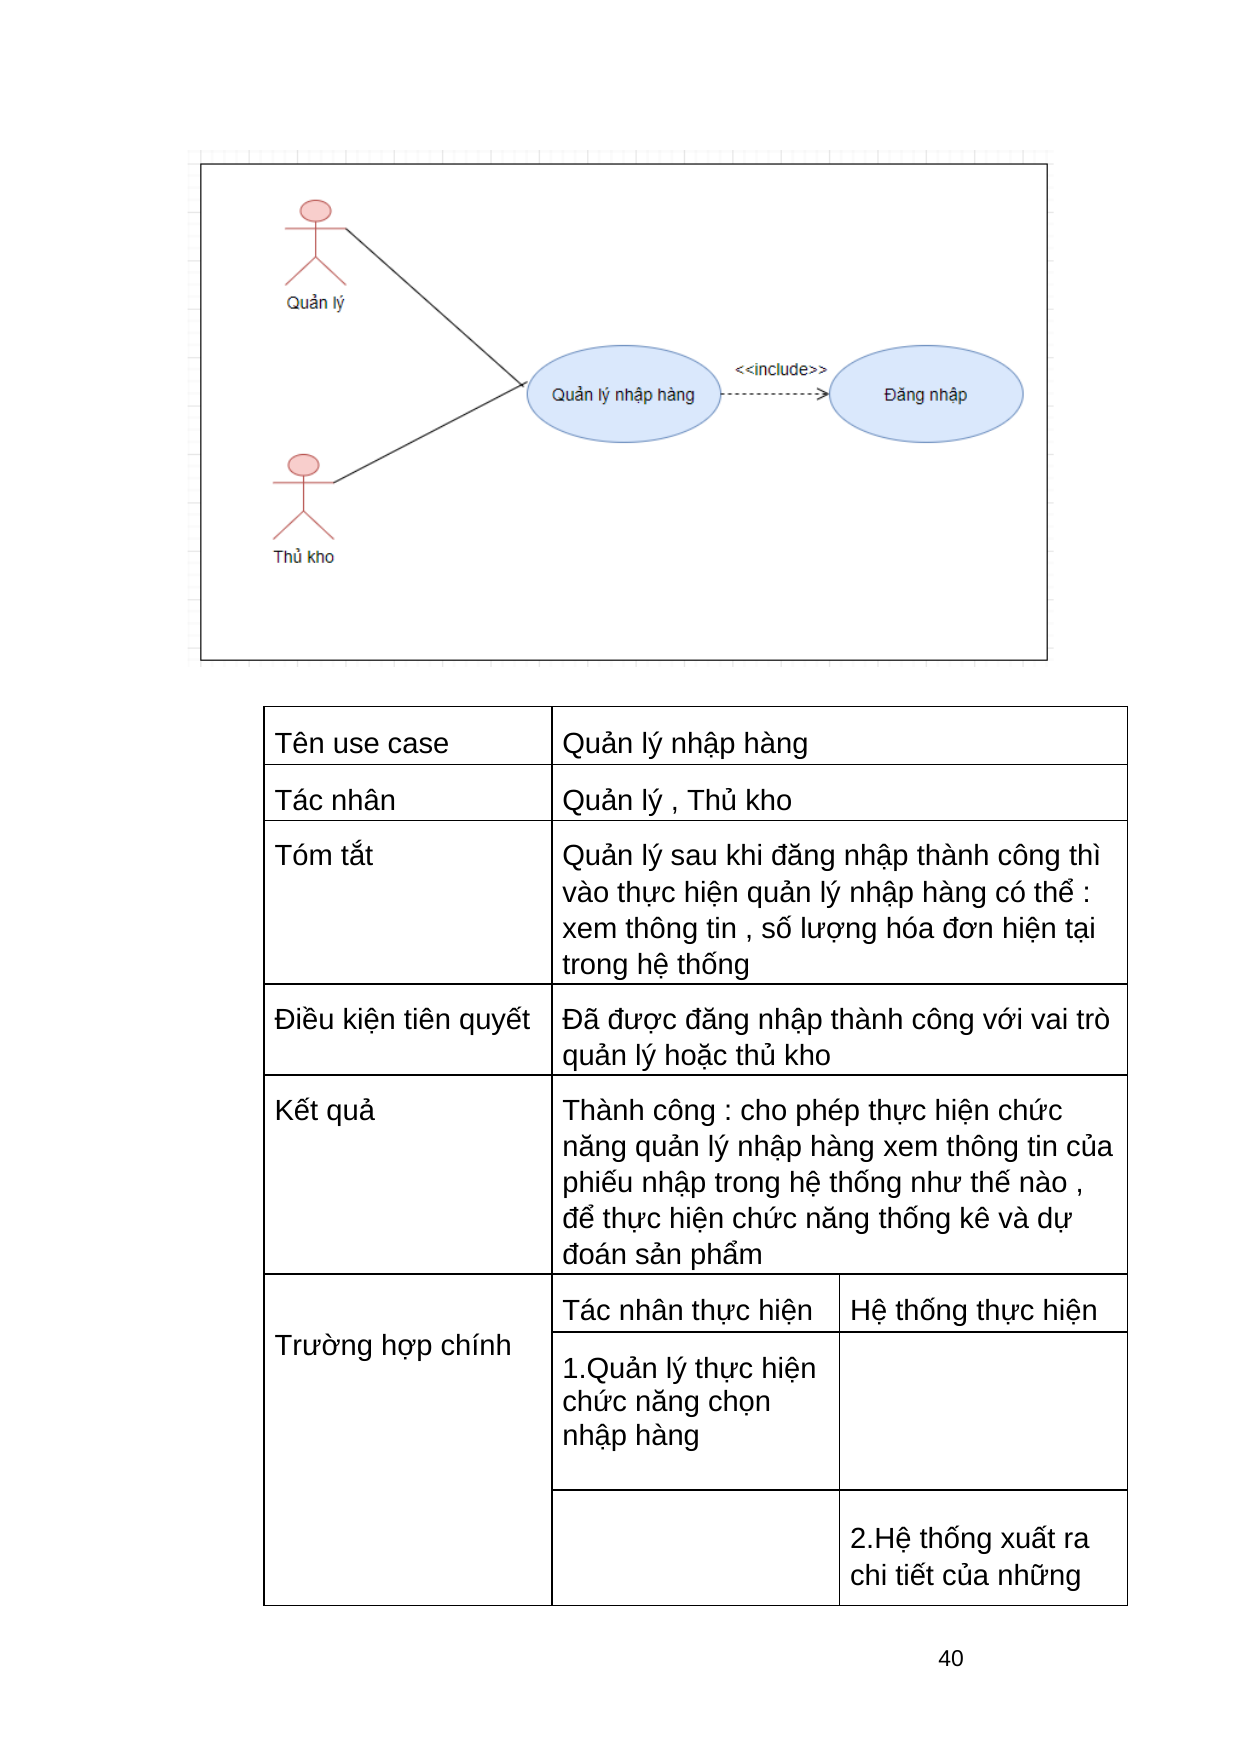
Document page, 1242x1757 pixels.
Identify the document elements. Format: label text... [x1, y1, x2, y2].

table_cell 1.Quản lý thực hiện chức năng chọn nhập hàng [553, 1333, 839, 1489]
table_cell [840, 1491, 1127, 1605]
table_cell [553, 1491, 839, 1605]
table_cell Tác nhân [265, 765, 551, 820]
table_cell Quản lý , Thủ kho [553, 765, 1127, 820]
table_cell Quản lý sau khi đăng nhập thành công thì vào thực hiện quản lý nhập hàng có thể : xem thông tin , số lượng hóa đơn hiện tại trong hệ thống [553, 821, 1127, 983]
picture [187, 150, 1054, 667]
table_header Quản lý nhập hàng [553, 707, 1127, 763]
table_cell [840, 1333, 1127, 1489]
table_cell Tác nhân thực hiện [553, 1275, 839, 1331]
table_cell Hệ thống thực hiện [840, 1275, 1127, 1331]
table_cell Đã được đăng nhập thành công với vai trò quản lý hoặc thủ kho [553, 985, 1127, 1074]
table_cell Điều kiện tiên quyết [265, 985, 551, 1074]
table_cell Trường hợp chính [265, 1275, 551, 1605]
table_cell Thành công : cho phép thực hiện chức năng quản lý nhập hàng xem thông tin của phiếu nhập trong hệ thống như thế nào , để thực hiện chức năng thống kê và dự đoán sản phẩm [553, 1076, 1127, 1273]
table_cell Tóm tắt [265, 821, 551, 983]
table_cell Kết quả [265, 1076, 551, 1273]
table_header Tên use case [265, 707, 551, 763]
